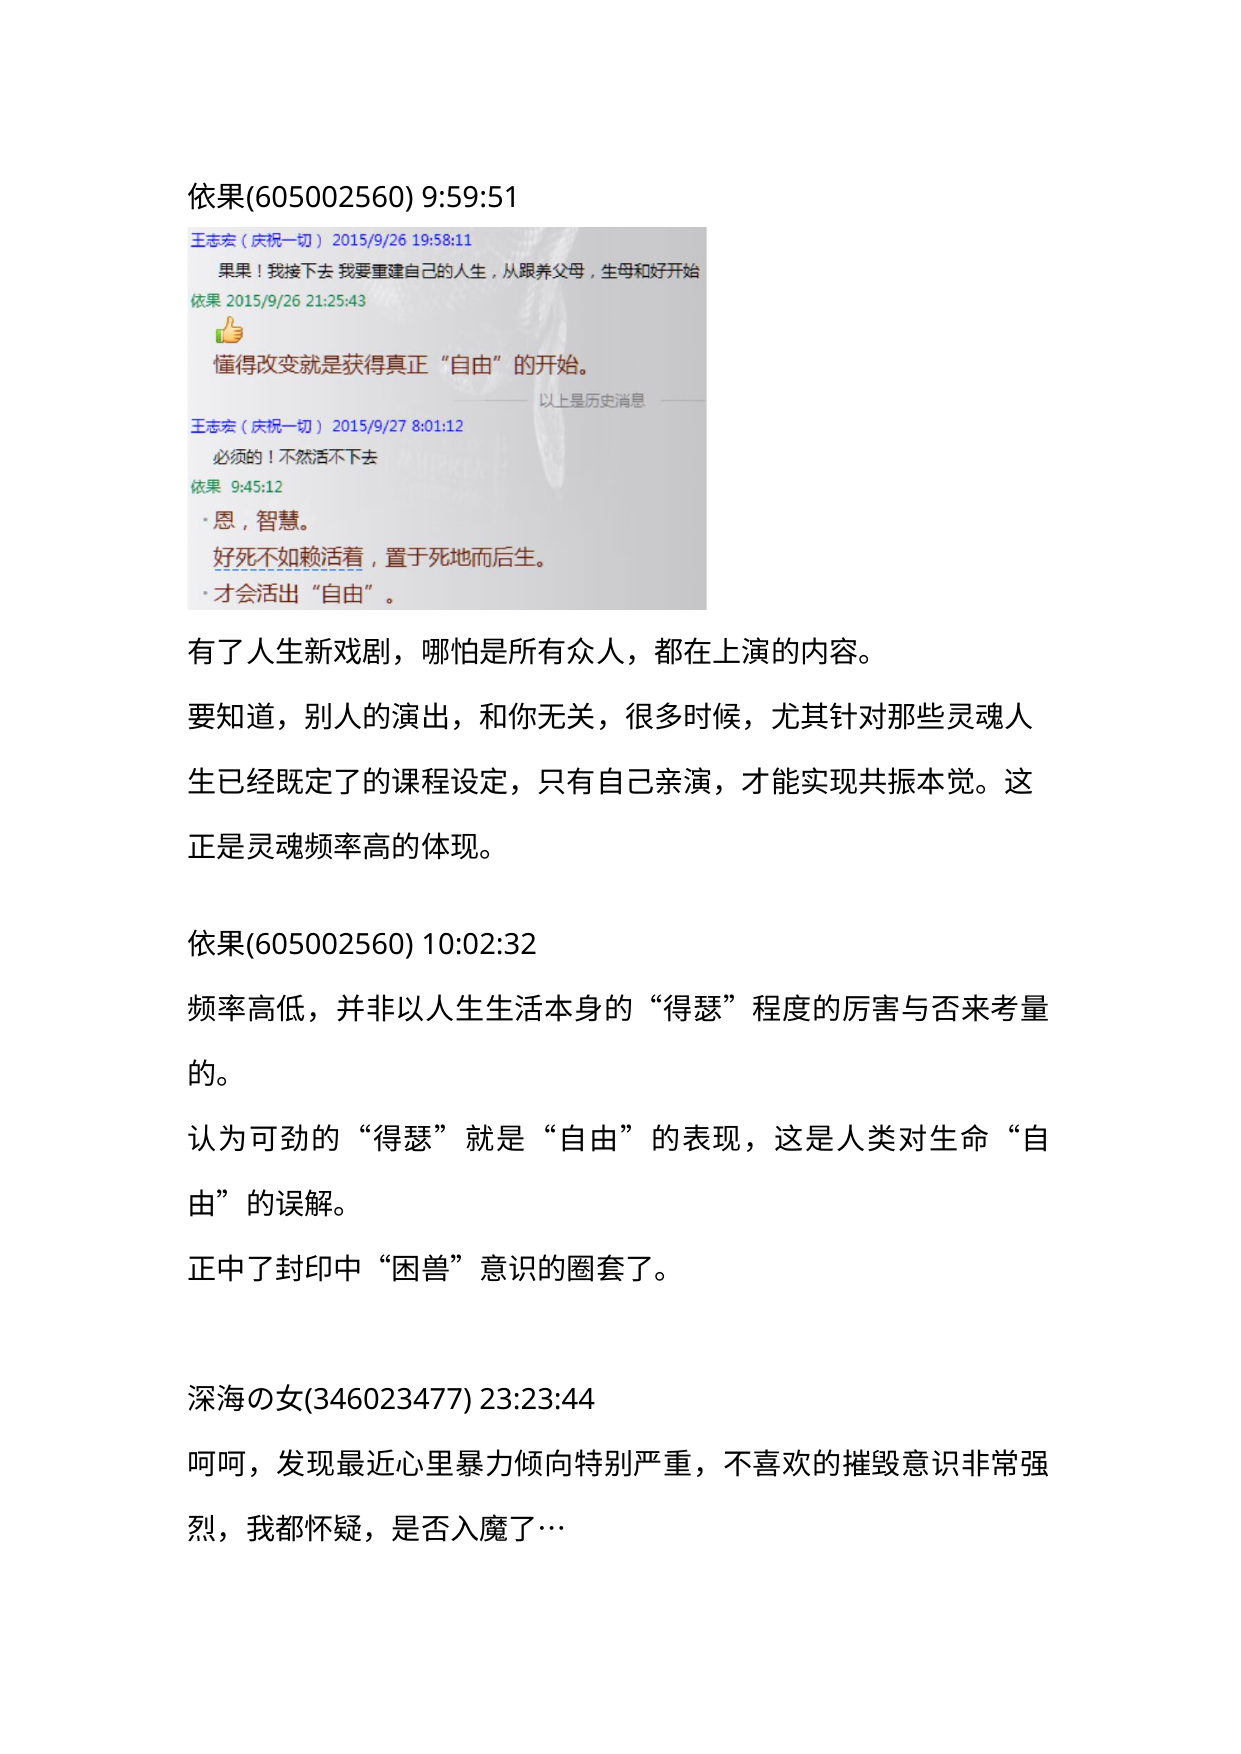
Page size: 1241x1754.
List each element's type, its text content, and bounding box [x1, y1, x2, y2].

picture [187, 227, 707, 610]
text 深海の女(346023477) 23:23:44 [187, 1364, 1053, 1429]
text 呵呵，发现最近心里暴力倾向特别严重，不喜欢的摧毁意识非常强烈，我都怀疑，是否入魔了… [187, 1429, 1053, 1559]
text 有了人生新戏剧，哪怕是所有众人，都在上演的内容。 [187, 617, 1053, 682]
text 依果(605002560) 10:02:32 频率高低，并非以人生生活本身的“得瑟”程度的厉害与否来考量的。 认为可劲的“得瑟”就是“自由”的表现，这是人类对生命“自由”的误解。 正中了封印中“困兽”意识的圈套了。 [187, 909, 1053, 1299]
text 要知道，别人的演出，和你无关，很多时候，尤其针对那些灵魂人生已经既定了的课程设定，只有自己亲演，才能实现共振本觉。这正是灵魂频率高的体现。 [187, 682, 1053, 909]
